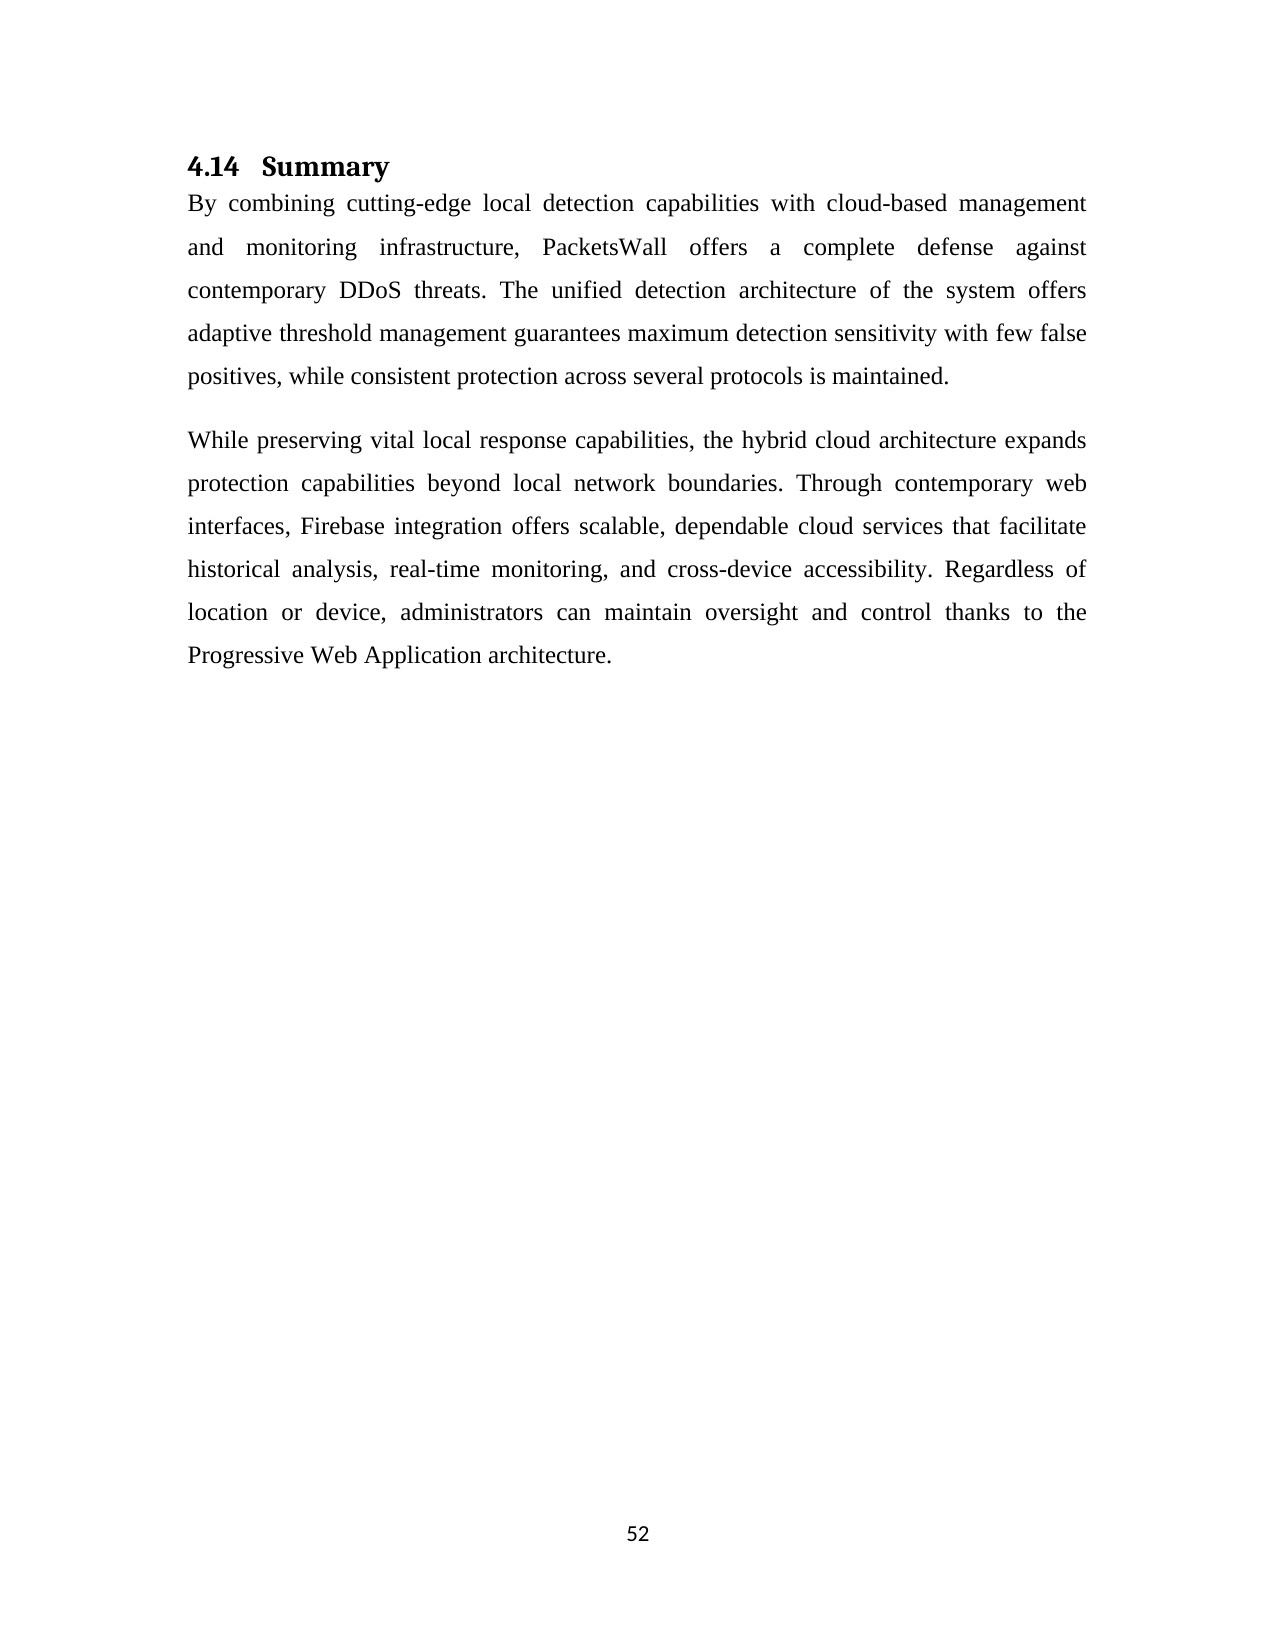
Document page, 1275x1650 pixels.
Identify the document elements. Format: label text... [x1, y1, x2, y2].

subtitle Summary [187, 150, 1087, 183]
text By combining cutting-edge local detection capabilities with cloud-based management and monitoring infrastructure, PacketsWall offers a complete defense against contemporary DDoS threats. The unified detection architecture of the system offers adaptive threshold management guarantees maximum detection sensitivity with few false positives, while consistent protection across several protocols is maintained. [187, 188, 1087, 390]
text While preserving vital local response capabilities, the hybrid cloud architecture expands protection capabilities beyond local network boundaries. Through contemporary web interfaces, Firebase integration offers scalable, dependable cloud services that facilitate historical analysis, real-time monitoring, and cross-device accessibility. Regardless of location or device, administrators can maintain oversight and control thanks to the Progressive Web Application architecture. [187, 425, 1087, 669]
